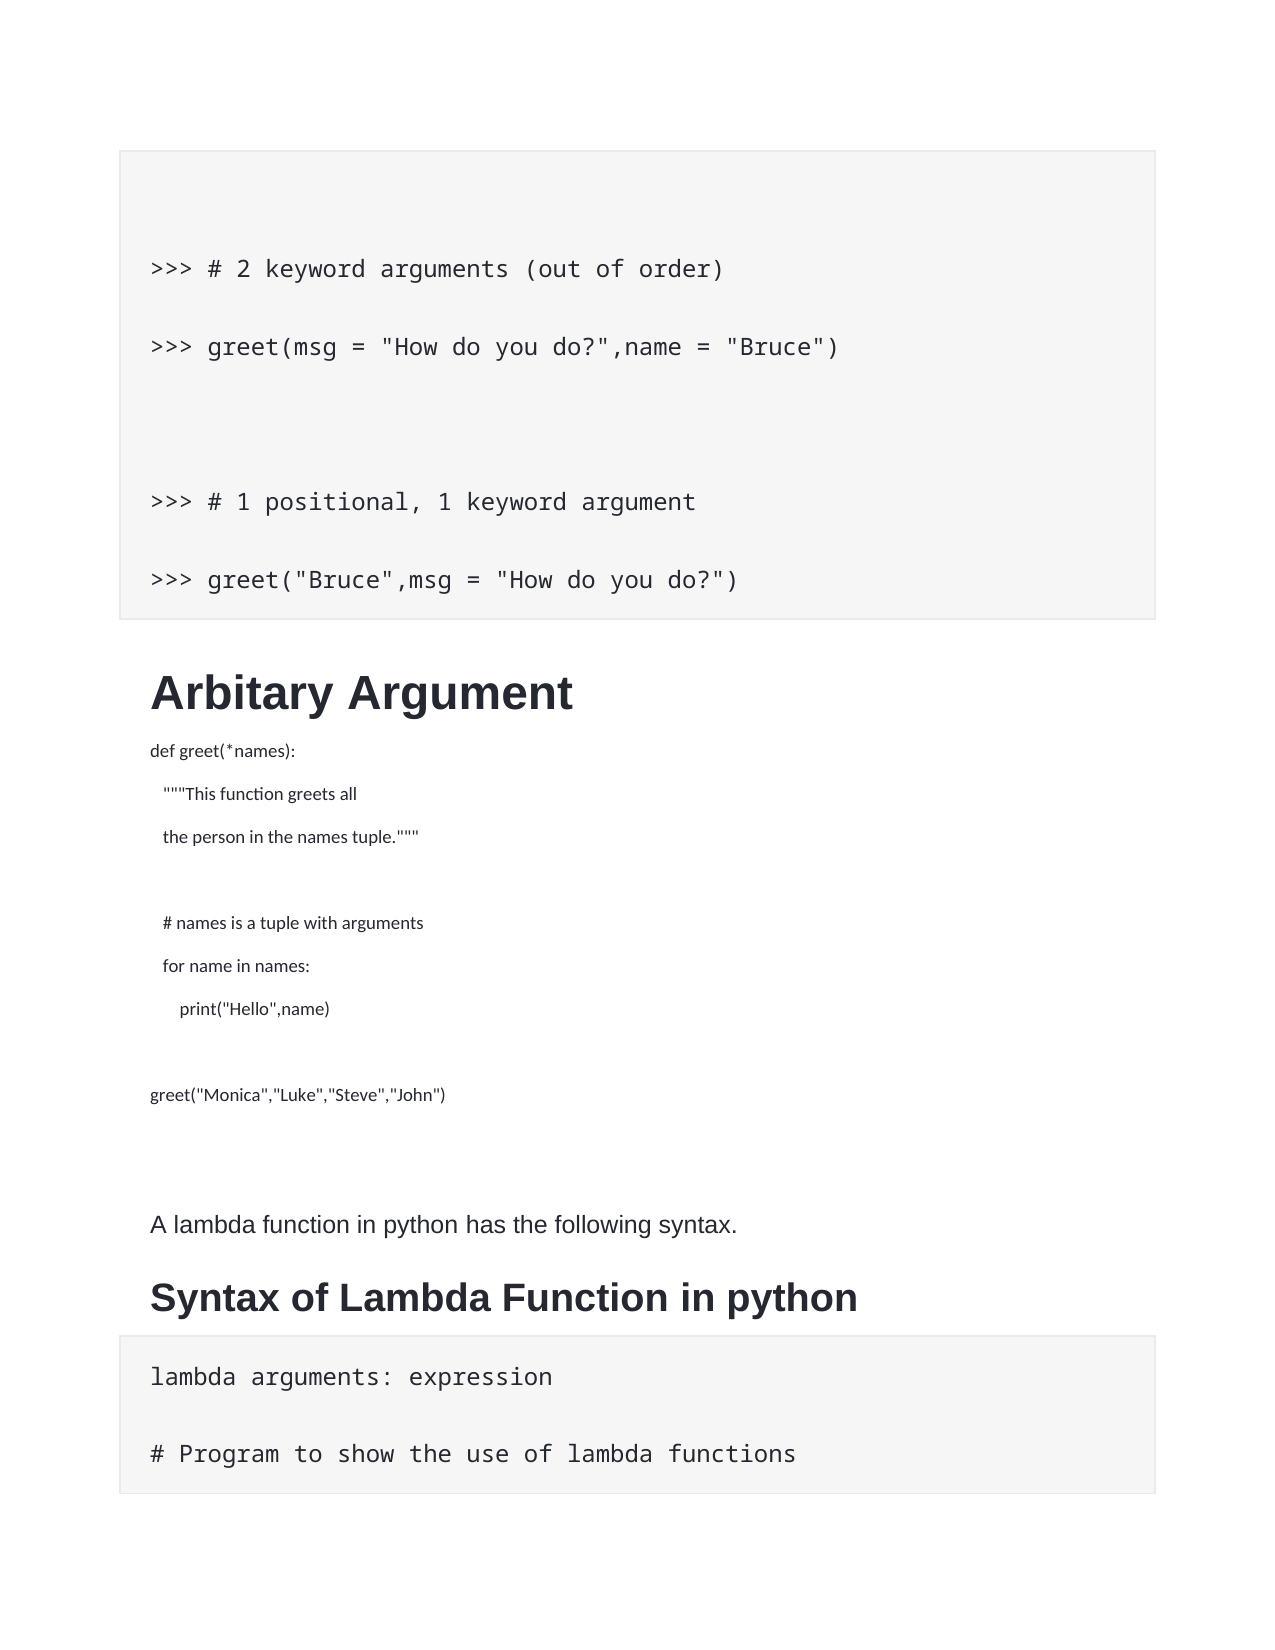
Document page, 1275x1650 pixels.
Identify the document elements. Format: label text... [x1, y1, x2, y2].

subtitle def greet(*names): [150, 740, 1125, 763]
text A lambda function in python has the following syntax. [150, 1210, 1125, 1239]
subtitle # names is a tuple with arguments [150, 911, 1125, 934]
text >>> # 1 positional, 1 keyword argument [121, 460, 1154, 517]
text >>> # 2 keyword arguments (out of order) [121, 228, 1154, 285]
text >>> greet(msg = "How do you do?",name = "Bruce") [121, 305, 1154, 362]
text >>> greet("Bruce",msg = "How do you do?") [121, 538, 1154, 618]
subtitle the person in the names tuple.""" [150, 826, 1125, 848]
subtitle """This function greets all [150, 783, 1125, 806]
text # Program to show the use of lambda functions [121, 1413, 1154, 1493]
subtitle greet("Monica","Luke","Steve","John") [150, 1083, 1125, 1106]
subtitle for name in names: [150, 954, 1125, 977]
text lambda arguments: expression [121, 1337, 1154, 1392]
subtitle print("Hello",name) [150, 997, 1125, 1020]
subtitle Arbitary Argument [150, 664, 1125, 720]
subtitle Syntax of Lambda Function in python [150, 1274, 1125, 1319]
